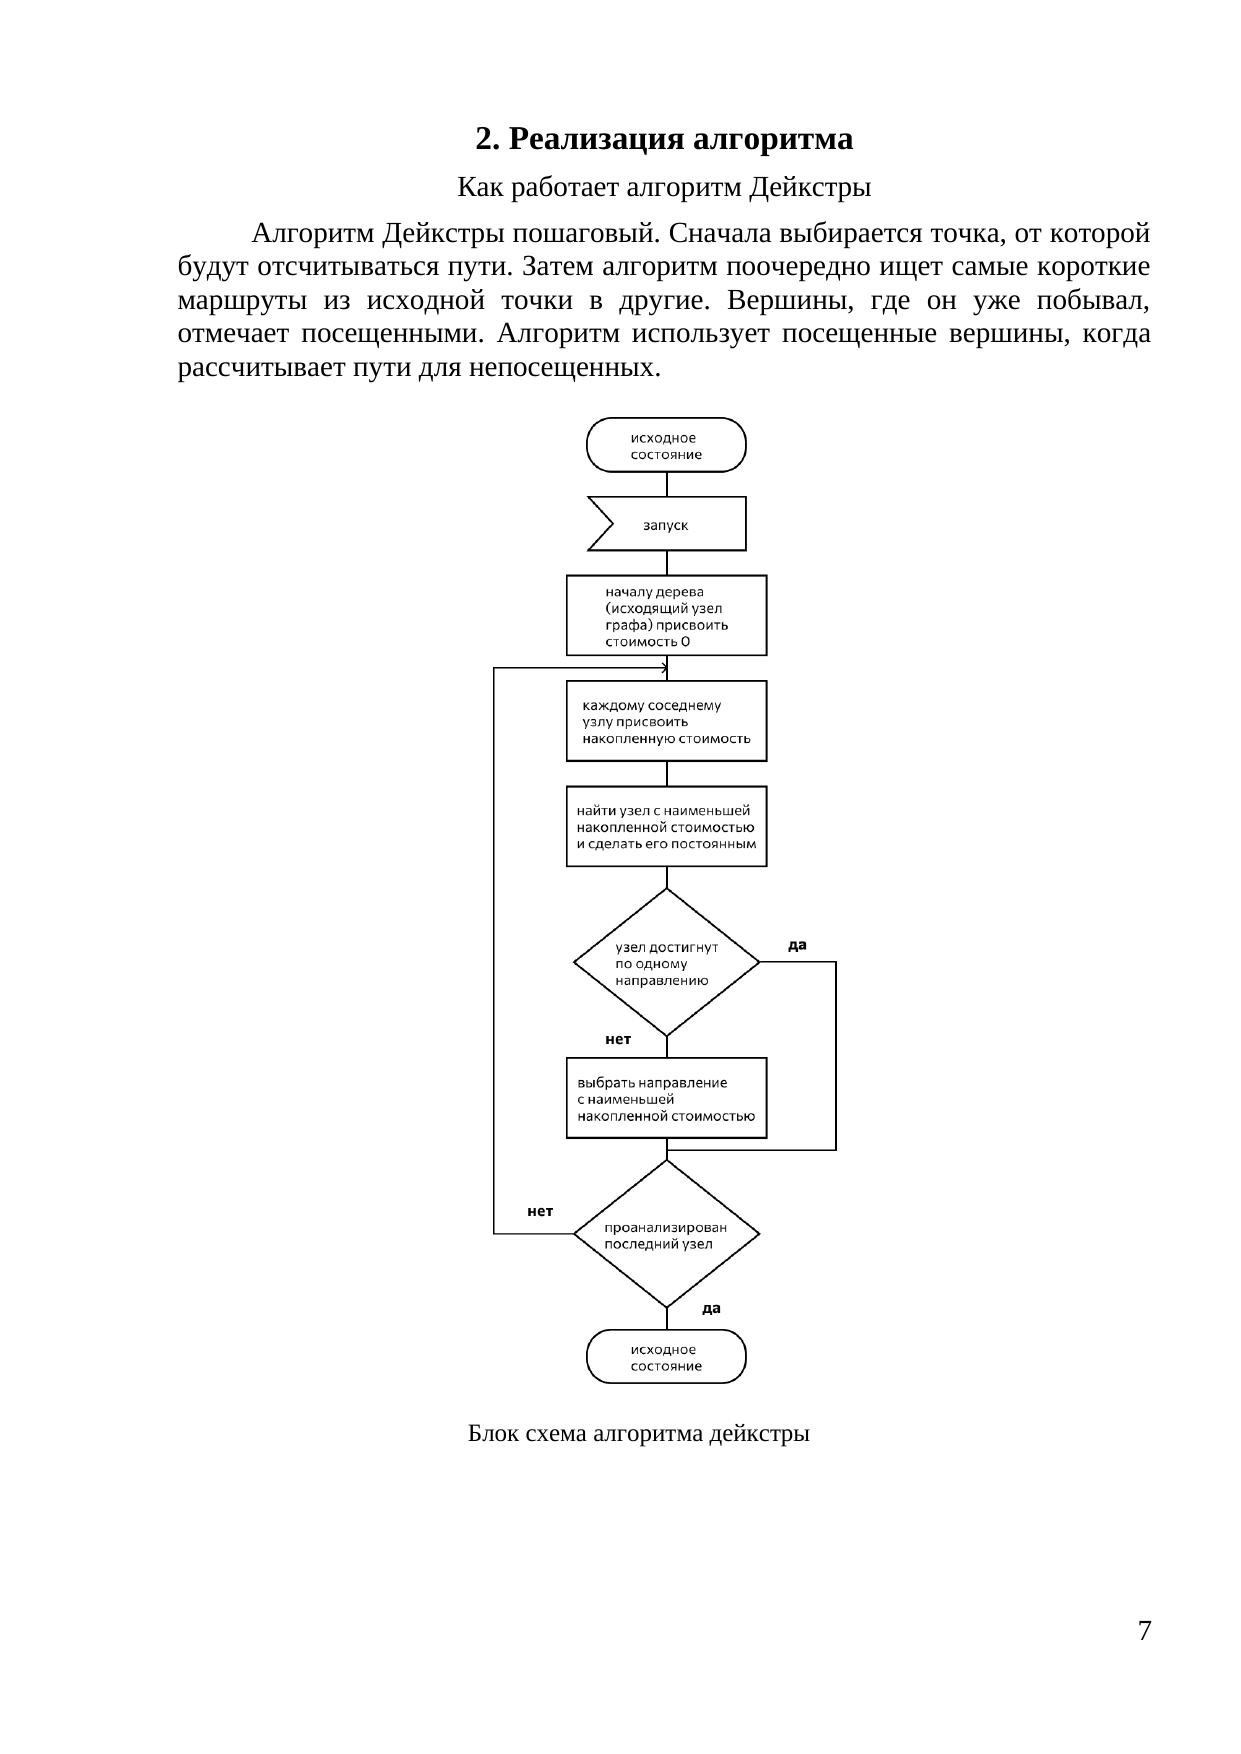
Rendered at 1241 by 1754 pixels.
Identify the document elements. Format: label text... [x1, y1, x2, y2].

picture [468, 403, 861, 1397]
text Как работает алгоритм Дейкстры [177, 169, 1152, 202]
subtitle 2. Реализация алгоритма [177, 118, 1152, 156]
text Алгоритм Дейкстры пошаговый. Сначала выбирается точка, от которой будут отсчитываться пути. Затем алгоритм поочередно ищет самые короткие маршруты из исходной точки в другие. Вершины, где он уже побывал, отмечает посещенными. Алгоритм использует посещенные вершины, когда рассчитывает пути для непосещенных. [177, 215, 1152, 383]
